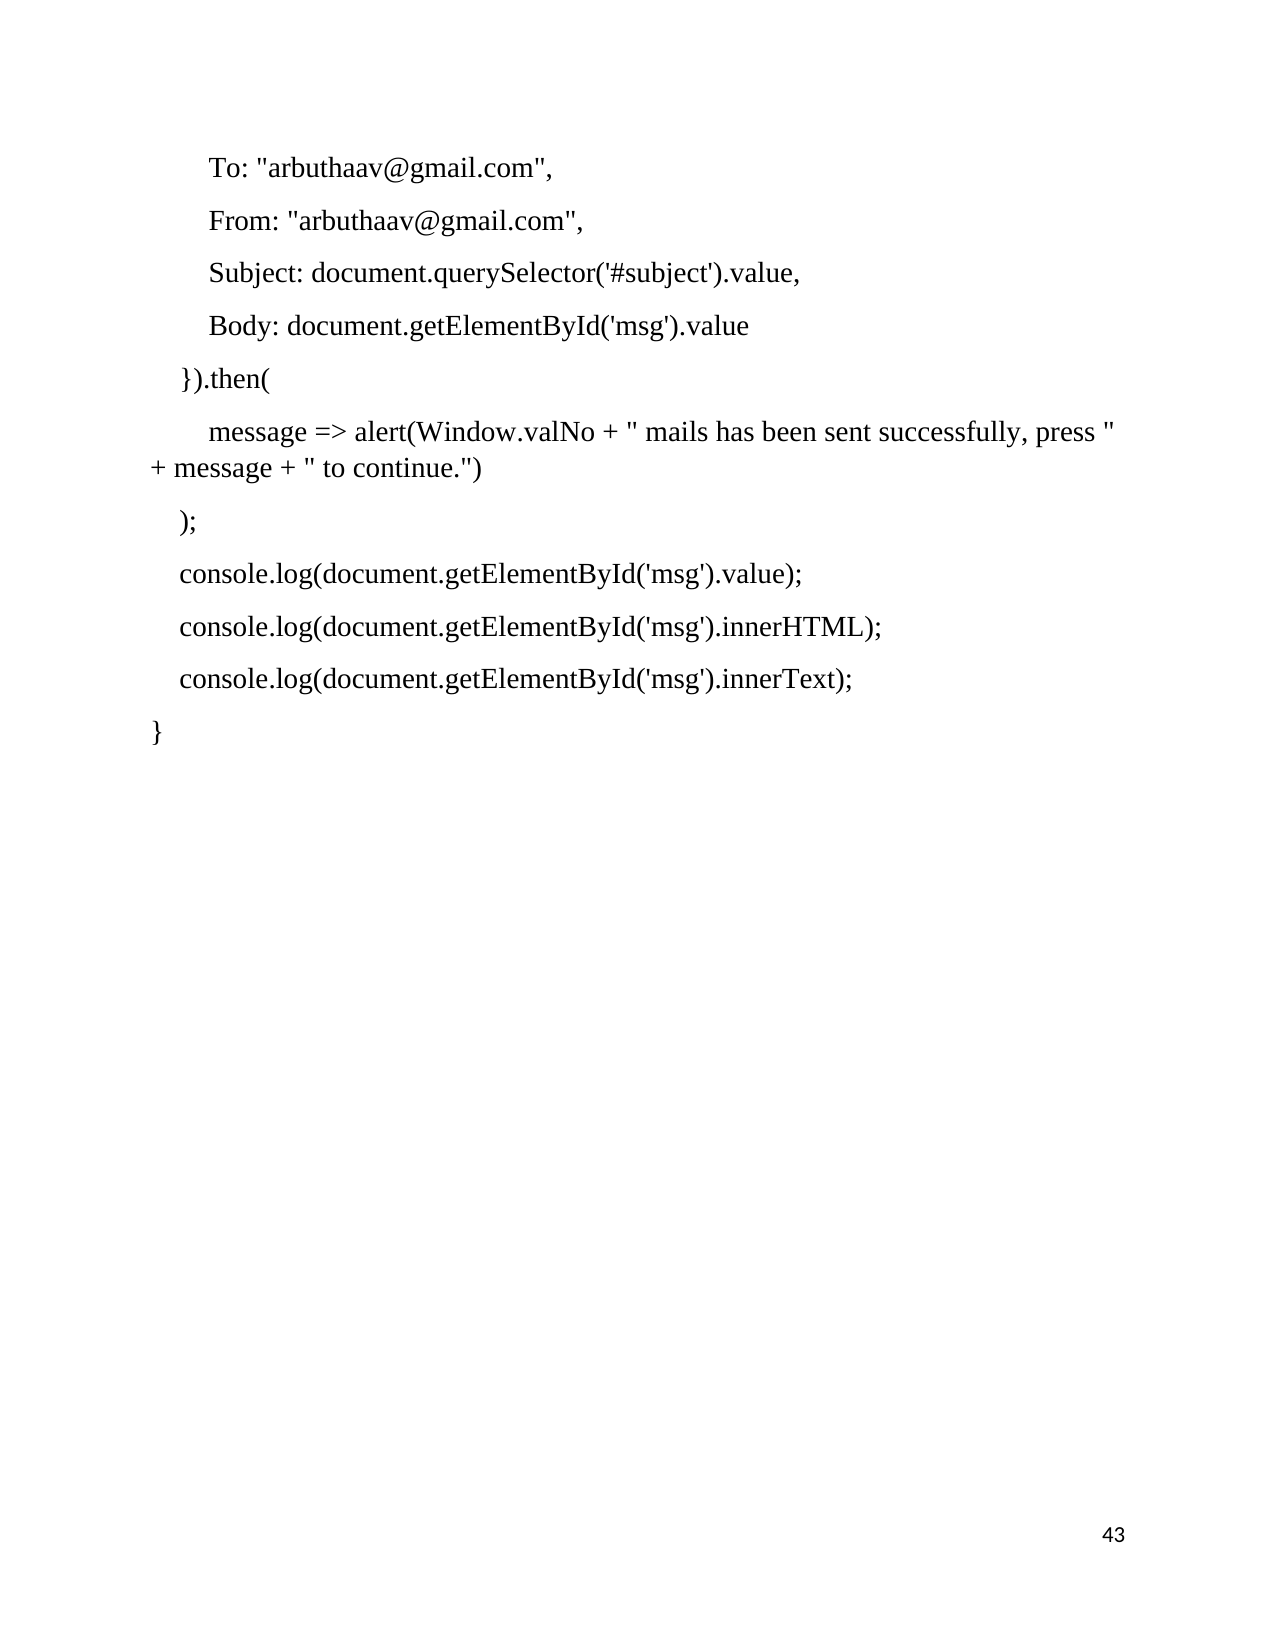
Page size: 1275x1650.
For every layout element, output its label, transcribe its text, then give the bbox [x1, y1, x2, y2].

text To: "arbuthaav@gmail.com", [150, 150, 1125, 183]
text message => alert(Window.valNo + " mails has been sent successfully, press " + message + " to continue.") [150, 414, 1125, 484]
text console.log(document.getElementById('msg').innerText); [150, 661, 1125, 695]
text console.log(document.getElementById('msg').value); [150, 556, 1125, 589]
text From: "arbuthaav@gmail.com", [150, 203, 1125, 236]
text } [150, 714, 1125, 748]
text Body: document.getElementById('msg').value [150, 308, 1125, 342]
text }).then( [150, 361, 1125, 395]
text Subject: document.querySelector('#subject').value, [150, 256, 1125, 289]
text console.log(document.getElementById('msg').innerHTML); [150, 609, 1125, 642]
text ); [150, 503, 1125, 537]
